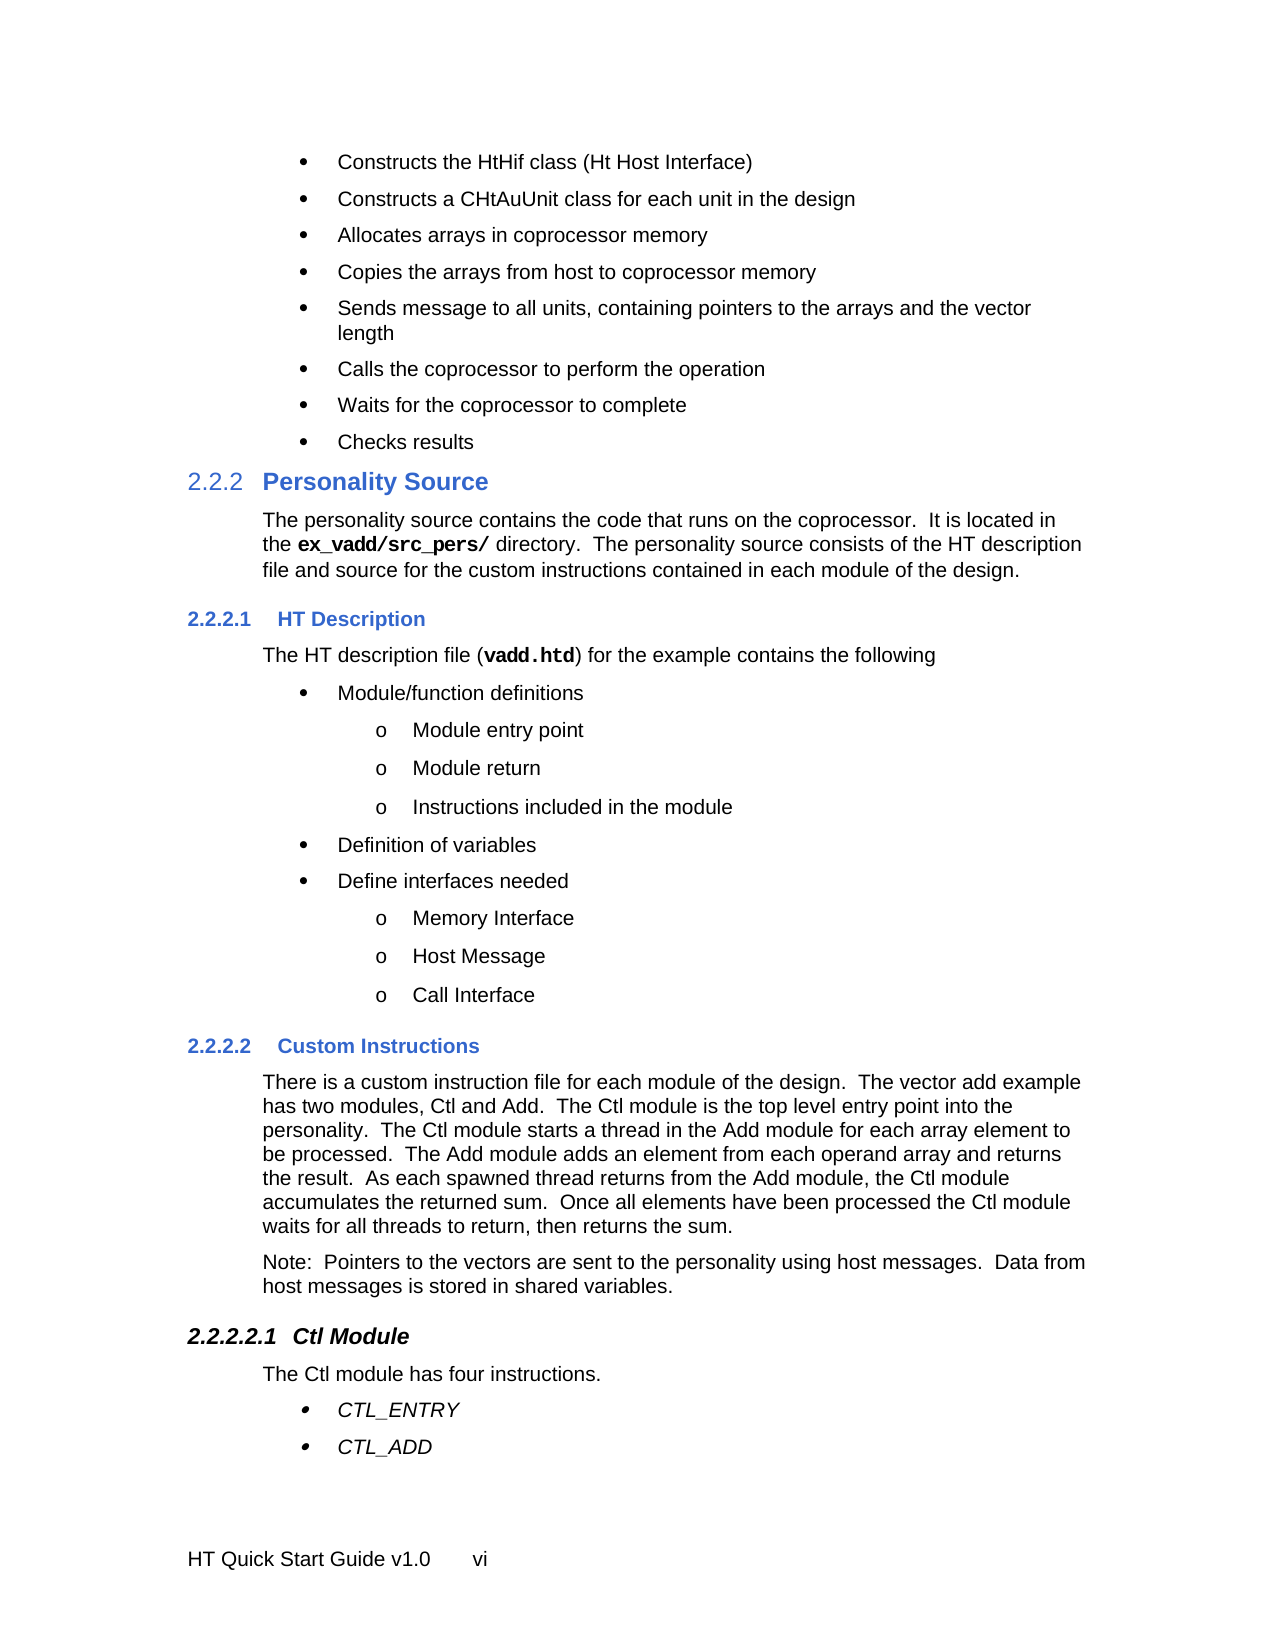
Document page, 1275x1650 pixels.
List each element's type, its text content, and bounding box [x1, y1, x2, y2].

text There is a custom instruction file for each module of the design. The vector add example has two modules, Ctl and Add. The Ctl module is the top level entry point into the personality. The Ctl module starts a thread in the Add module for each array element to be processed. The Add module adds an element from each operand array and returns the result. As each spawned thread returns from the Add module, the Ctl module accumulates the returned sum. Once all elements have been processed the Ctl module waits for all threads to return, then returns the sum. [262, 1070, 1087, 1238]
list Module entry point [375, 718, 1087, 744]
list Module/function definitions [300, 681, 1087, 705]
list Host Message [375, 944, 1087, 970]
list CTL_ADD [300, 1435, 1087, 1459]
text Note: Pointers to the vectors are sent to the personality using host messages. Data from host messages is stored in shared variables. [262, 1250, 1087, 1298]
list Checks results [300, 430, 1087, 454]
list CTL_ENTRY [300, 1398, 1087, 1422]
text The Ctl module has four instructions. [262, 1362, 1087, 1386]
list Waits for the coprocessor to complete [300, 393, 1087, 417]
list Sends message to all units, containing pointers to the arrays and the vector length [300, 296, 1087, 344]
list Constructs the HtHif class (Ht Host Interface) [300, 150, 1087, 174]
list Definition of variables [300, 833, 1087, 857]
list Module return [375, 756, 1087, 782]
list Copies the arrays from host to coprocessor memory [300, 260, 1087, 284]
list Constructs a CHtAuUnit class for each unit in the design [300, 187, 1087, 211]
list Memory Interface [375, 906, 1087, 932]
text The personality source contains the code that runs on the coprocessor. It is located in the ex_vadd/src_pers/ directory. The personality source consists of the HT description file and source for the custom instructions contained in each module of the design. [262, 508, 1087, 581]
list Instructions included in the module [375, 794, 1087, 820]
text The HT description file (vadd.htd) for the example contains the following [262, 643, 1087, 669]
list Call Interface [375, 983, 1087, 1008]
subtitle Personality Source [187, 466, 1087, 495]
subtitle HT Description [187, 606, 1087, 630]
list Allocates arrays in coprocessor memory [300, 223, 1087, 247]
subtitle Custom Instructions [187, 1033, 1087, 1057]
list Calls the coprocessor to perform the operation [300, 357, 1087, 381]
subtitle Ctl Module [187, 1323, 1087, 1349]
list Define interfaces needed [300, 869, 1087, 893]
